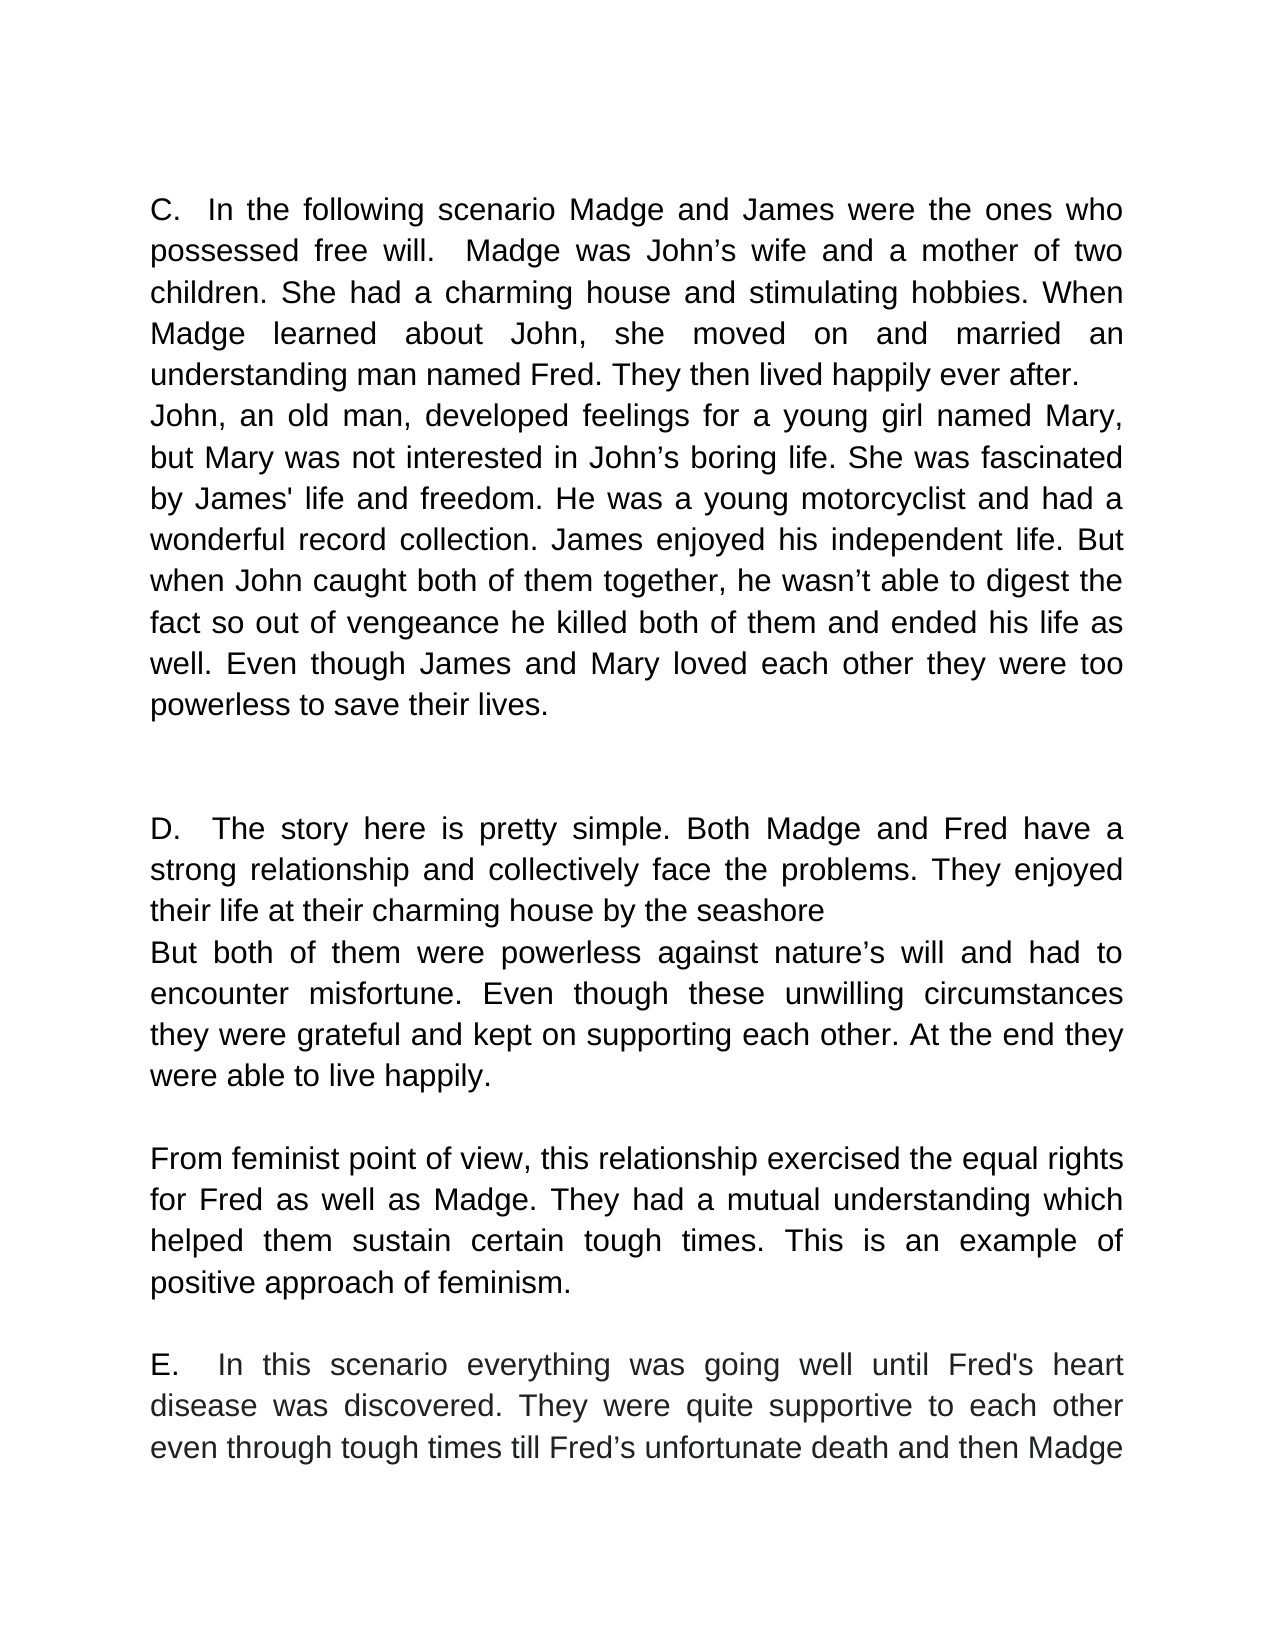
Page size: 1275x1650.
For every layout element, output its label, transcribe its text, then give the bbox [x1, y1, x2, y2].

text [150, 1346, 1125, 1465]
text D. The story here is pretty simple. Both Madge and Fred have a strong relationship and collectively face the problems. They enjoyed their life at their charming house by the seashore [150, 810, 1125, 928]
text John, an old man, developed feelings for a young girl named Mary, but Mary was not interested in John’s boring life. She was fascinated by James' life and freedom. He was a young motorcyclist and had a wonderful record collection. James enjoyed his independent life. But when John caught both of them together, he wasn’t able to digest the fact so out of vengeance he killed both of them and ended his life as well. Even though James and Mary loved each other they were too powerless to save their lives. [150, 397, 1125, 722]
text C. In the following scenario Madge and James were the ones who possessed free will. Madge was John’s wife and a mother of two children. She had a charming house and stimulating hobbies. When Madge learned about John, she moved on and married an understanding man named Fred. They then lived happily ever after. [150, 191, 1125, 392]
text From feminist point of view, this relationship exercised the equal rights for Fred as well as Madge. They had a mutual understanding which helped them sustain certain tough times. This is an example of positive approach of feminism. [150, 1140, 1125, 1300]
text But both of them were powerless against nature’s will and had to encounter misfortune. Even though these unwilling circumstances they were grateful and kept on supporting each other. At the end they were able to live happily. [150, 934, 1125, 1093]
